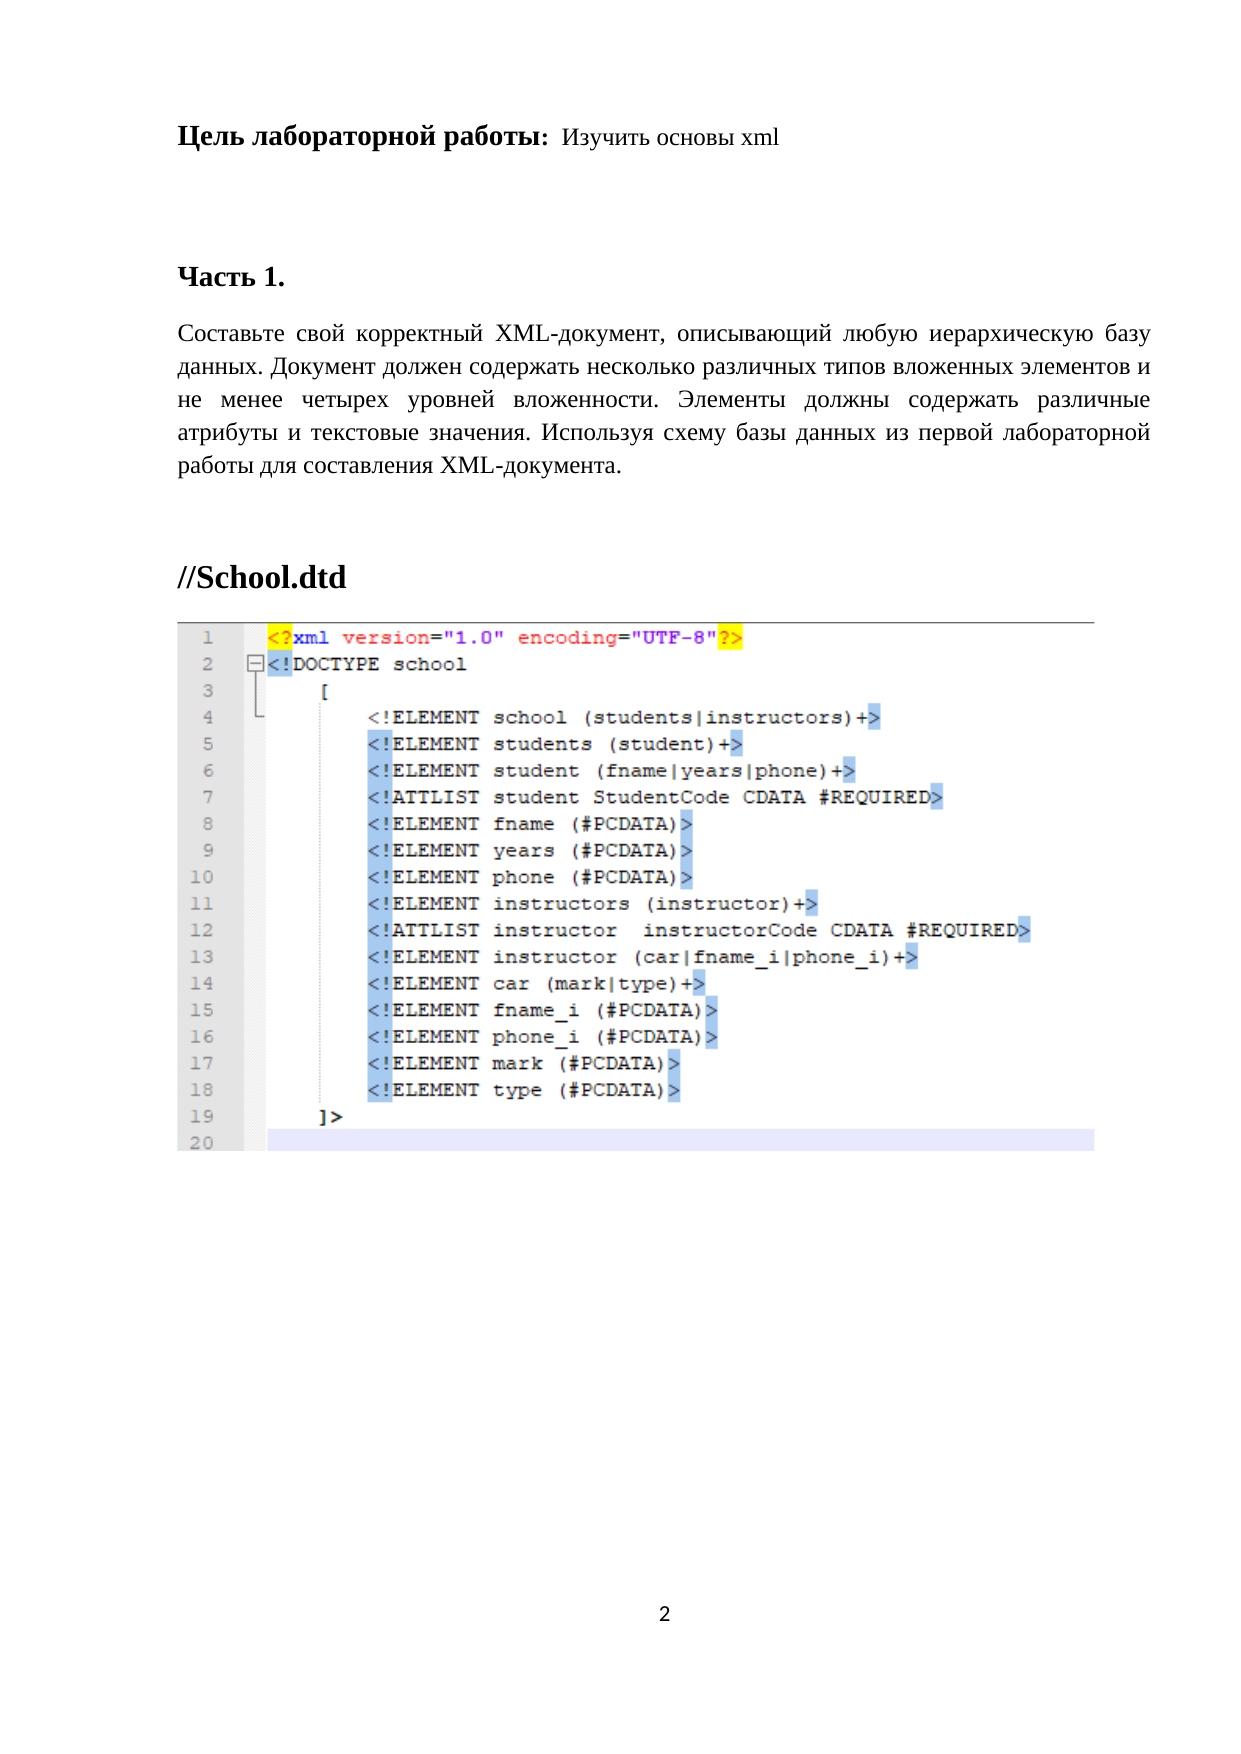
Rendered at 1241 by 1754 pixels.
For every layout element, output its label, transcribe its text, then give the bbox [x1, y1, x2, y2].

text Цель лабораторной работы: Изучить основы xml [177, 118, 1152, 152]
text Часть 1. [177, 259, 1152, 292]
text //School.dtd [177, 558, 1152, 596]
text Составьте свой корректный XML-документ, описывающий любую иерархическую базу данных. Документ должен содержать несколько различных типов вложенных элементов и не менее четырех уровней вложенности. Элементы должны содержать различные атрибуты и текстовые значения. Используя схему базы данных из первой лабораторной работы для составления XML-документа. [177, 318, 1152, 479]
picture [177, 622, 1095, 1151]
